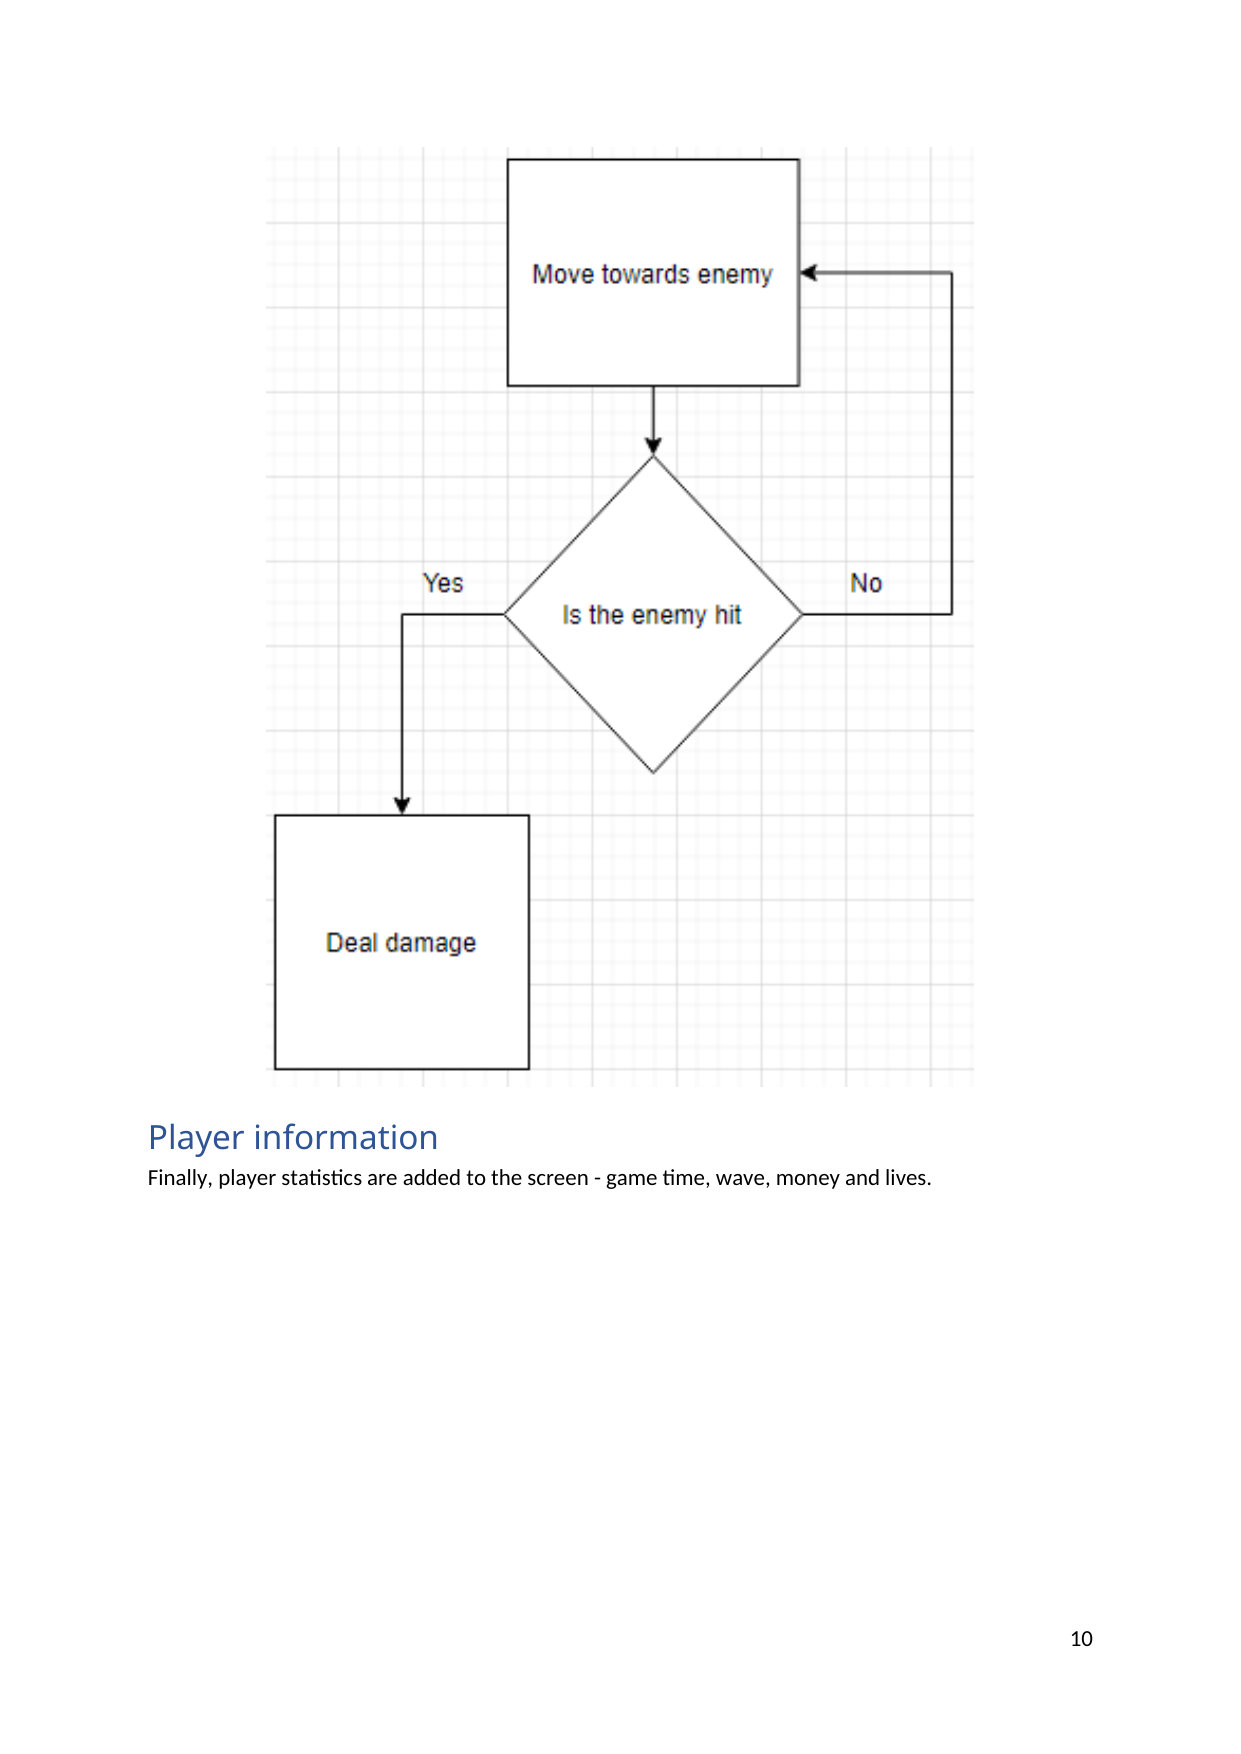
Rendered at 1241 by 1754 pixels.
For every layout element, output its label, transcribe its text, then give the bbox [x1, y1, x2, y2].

subtitle Player information [148, 1114, 1093, 1159]
text Finally, player statistics are added to the screen - game time, wave, money and lives. [148, 1163, 1093, 1191]
picture [266, 147, 975, 1087]
